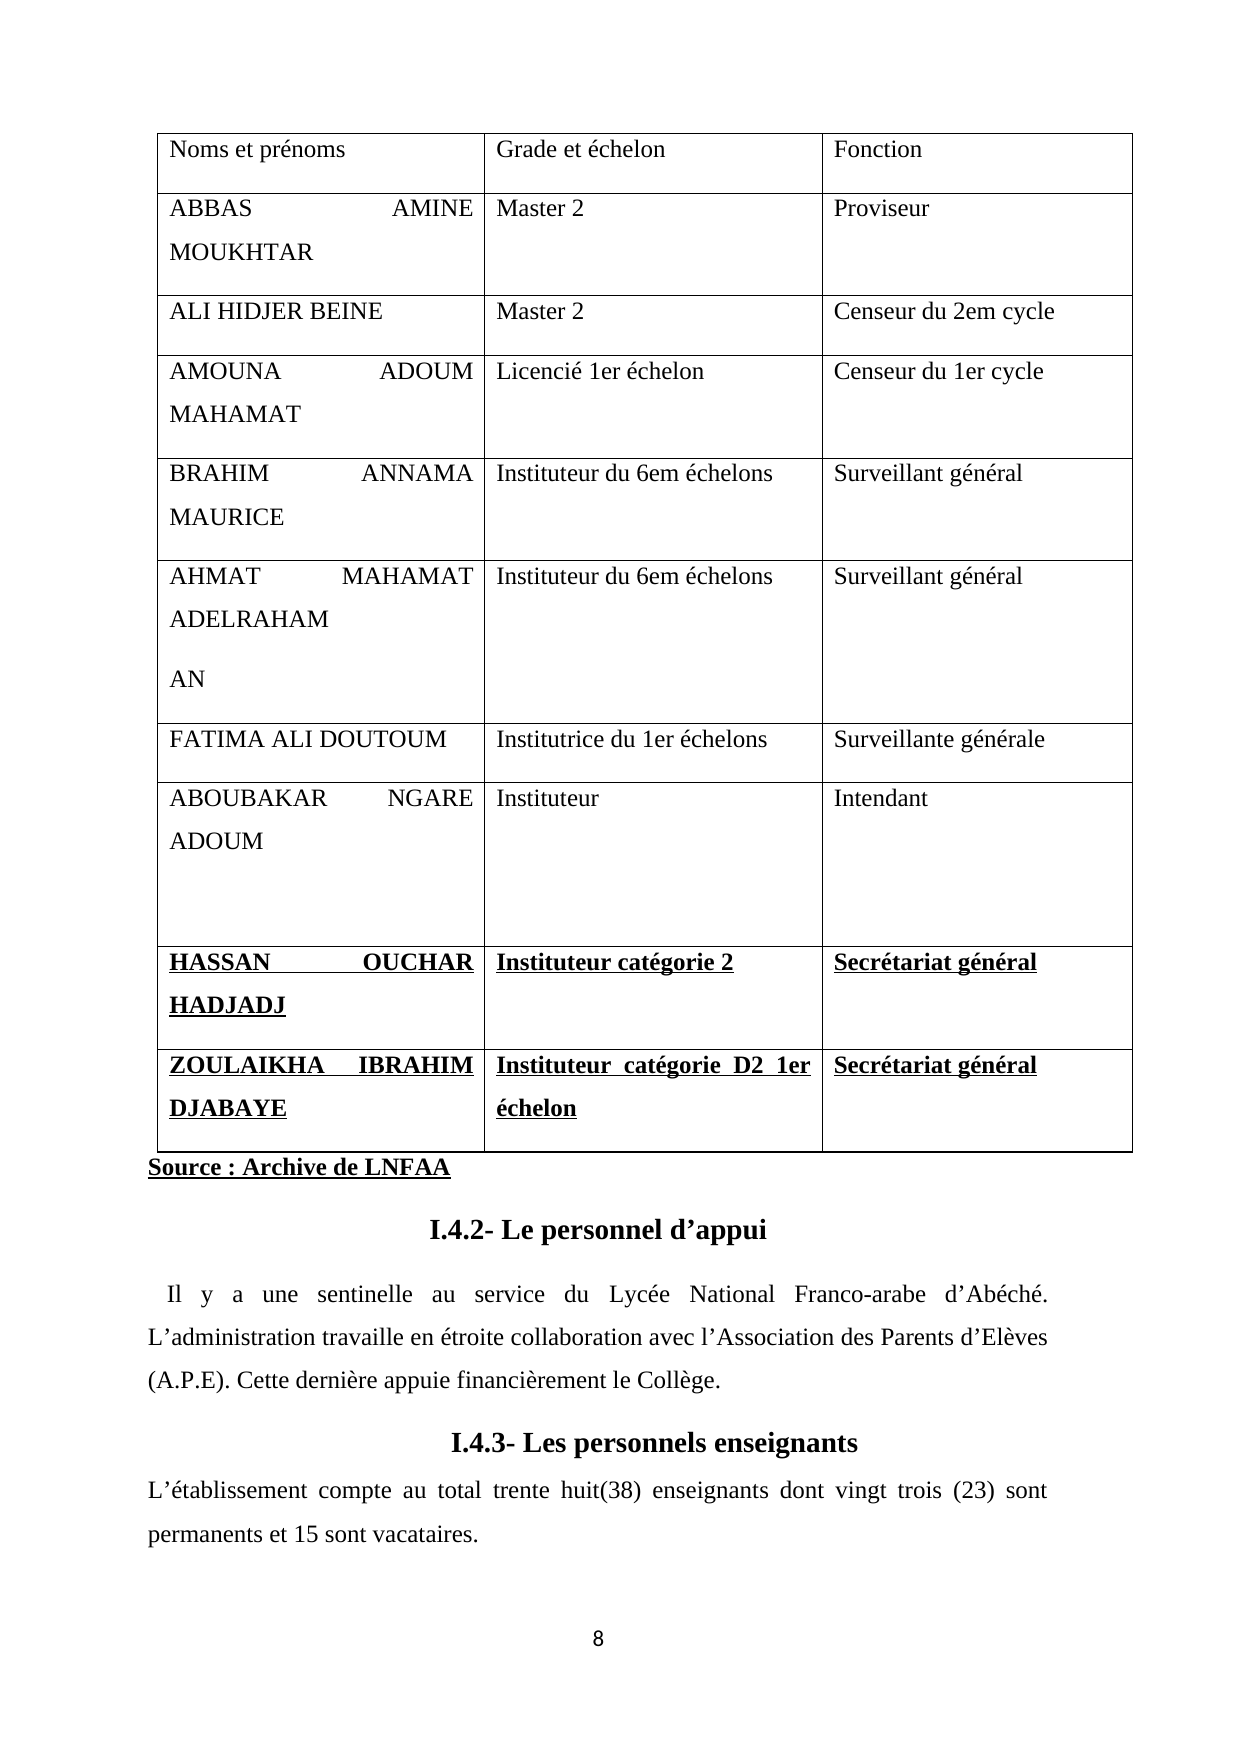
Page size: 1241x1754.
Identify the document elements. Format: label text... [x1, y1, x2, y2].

table_cell Surveillant général [823, 459, 1132, 560]
table_cell Intendant [823, 783, 1132, 946]
table_cell Instituteur du 6em échelons [485, 459, 822, 560]
table_cell Instituteur catégorie 2 [485, 947, 822, 1049]
table_cell Surveillante générale [823, 724, 1132, 782]
text I.4.2- Le personnel d’appui [148, 1212, 1048, 1246]
table_cell Master 2 [485, 194, 822, 295]
table_header Fonction [823, 134, 1132, 192]
text Il y a une sentinelle au service du Lycée National Franco-arabe d’Abéché. L’administration travaille en étroite collaboration avec l’Association des Parents d’Elèves (A.P.E). Cette dernière appuie financièrement le Collège. [148, 1279, 1048, 1394]
table_cell Censeur du 2em cycle [823, 296, 1132, 355]
table_cell Licencié 1er échelon [485, 356, 822, 457]
table_cell ZOULAIKHA IBRAHIM DJABAYE [158, 1050, 484, 1151]
table_cell Master 2 [485, 296, 822, 355]
table_cell Proviseur [823, 194, 1132, 295]
table_cell Censeur du 1er cycle [823, 356, 1132, 457]
table_cell FATIMA ALI DOUTOUM [158, 724, 484, 782]
table_cell Surveillant général [823, 561, 1132, 723]
table_cell Instituteur [485, 783, 822, 946]
table_cell Institutrice du 1er échelons [485, 724, 822, 782]
table_cell Instituteur catégorie D2 1er échelon [485, 1050, 822, 1151]
table_cell ABBAS AMINE MOUKHTAR [158, 194, 484, 295]
table_cell HASSAN OUCHAR HADJADJ [158, 947, 484, 1049]
table_cell Secrétariat général [823, 947, 1132, 1049]
table_cell AHMAT MAHAMAT ADELRAHAM AN [158, 561, 484, 723]
table_cell Secrétariat général [823, 1050, 1132, 1151]
table_header Noms et prénoms [158, 134, 484, 192]
text I.4.3- Les personnels enseignants [260, 1425, 1048, 1459]
table_cell BRAHIM ANNAMA MAURICE [158, 459, 484, 560]
text Source : Archive de LNFAA [148, 1152, 1048, 1181]
table_header Grade et échelon [485, 134, 822, 192]
table_cell ALI HIDJER BEINE [158, 296, 484, 355]
table_cell AMOUNA ADOUM MAHAMAT [158, 356, 484, 457]
table_cell Instituteur du 6em échelons [485, 561, 822, 723]
table_cell ABOUBAKAR NGARE ADOUM [158, 783, 484, 946]
text L’établissement compte au total trente huit(38) enseignants dont vingt trois (23) sont permanents et 15 sont vacataires. [148, 1476, 1048, 1547]
